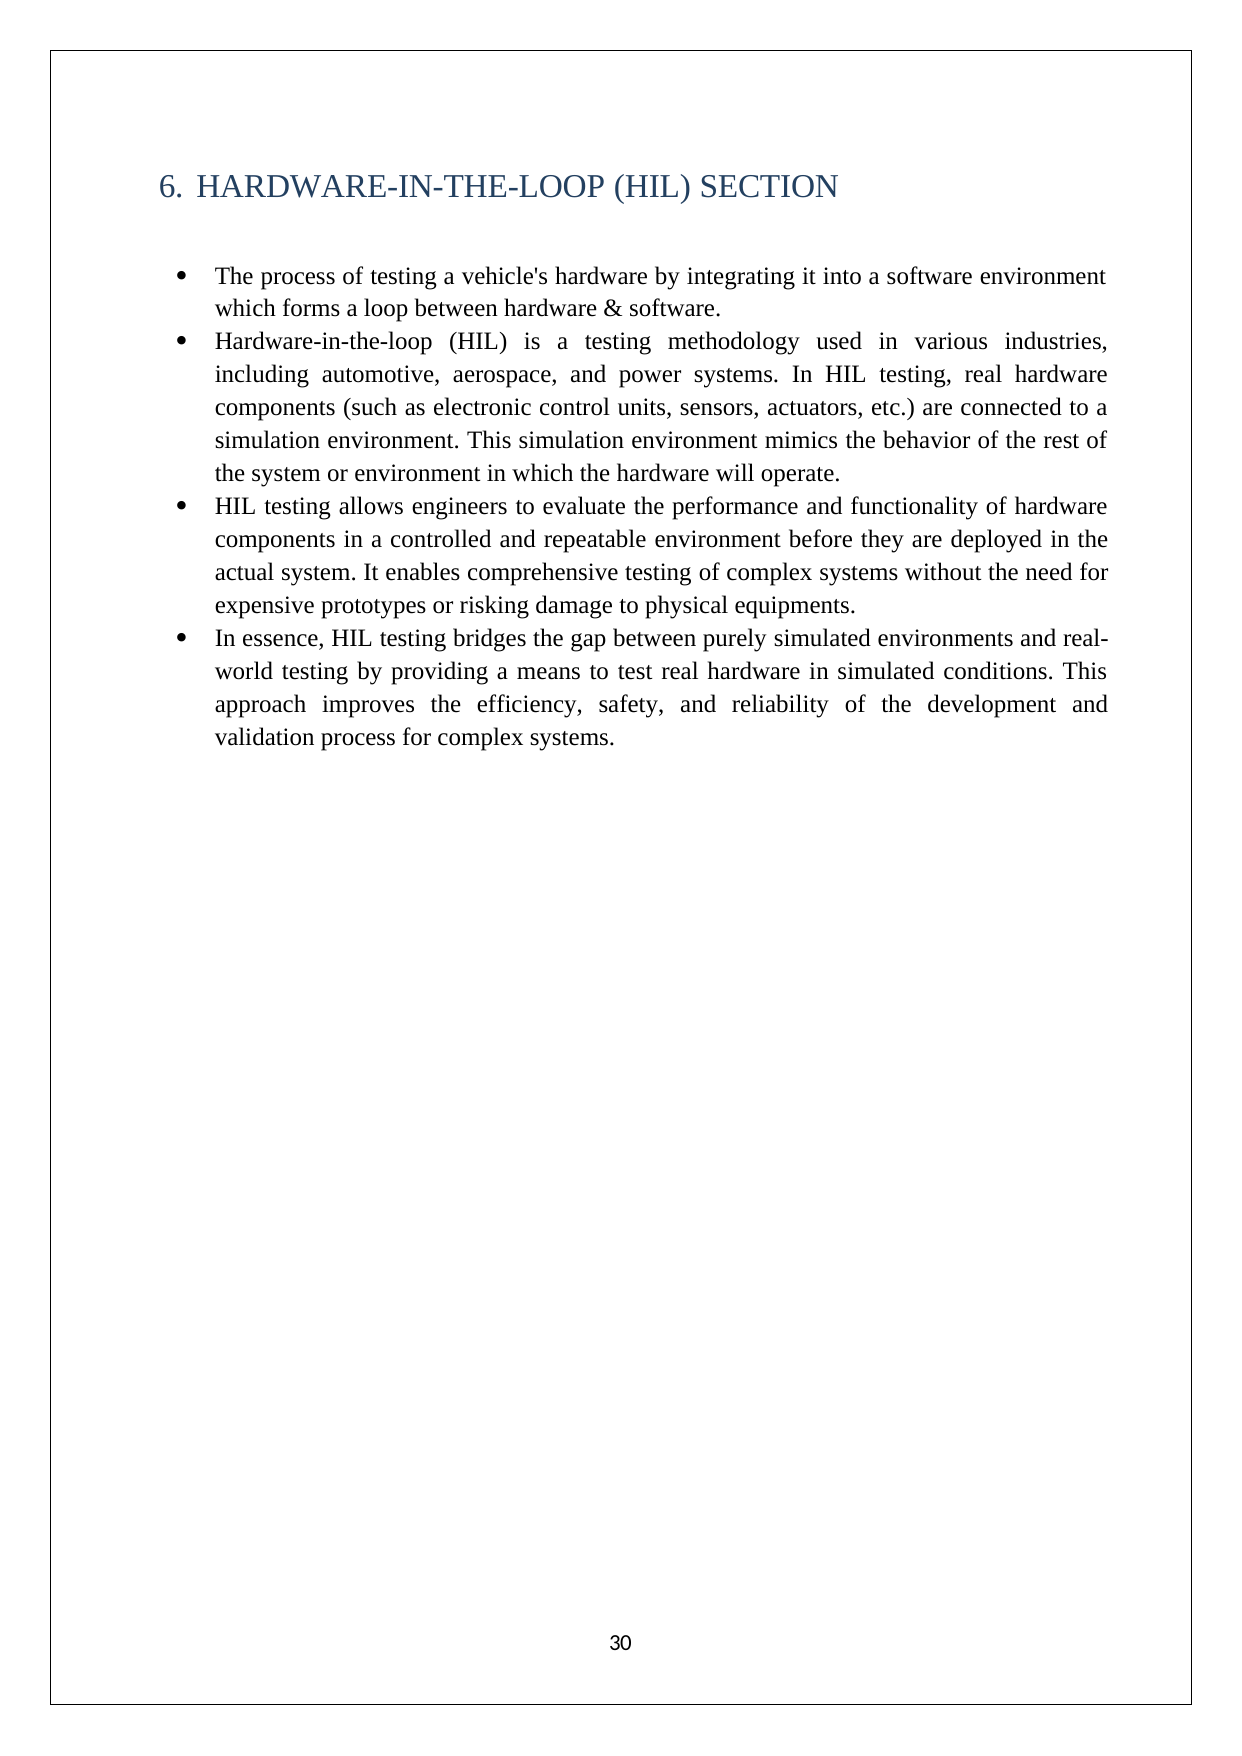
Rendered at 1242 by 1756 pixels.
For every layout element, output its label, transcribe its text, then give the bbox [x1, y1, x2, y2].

subtitle HARDWARE-IN-THE-LOOP (HIL) SECTION [158, 166, 1121, 204]
list The process of testing a vehicle's hardware by integrating it into a software environment which forms a loop between hardware & software. [177, 261, 1108, 322]
list HIL testing allows engineers to evaluate the performance and functionality of hardware components in a controlled and repeatable environment before they are deployed in the actual system. It enables comprehensive testing of complex systems without the need for expensive prototypes or risking damage to physical equipments. [177, 491, 1109, 619]
list In essence, HIL testing bridges the gap between purely simulated environments and real- world testing by providing a means to test real hardware in simulated conditions. This approach improves the efficiency, safety, and reliability of the development and validation process for complex systems. [177, 623, 1109, 751]
list Hardware-in-the-loop (HIL) is a testing methodology used in various industries, including automotive, aerospace, and power systems. In HIL testing, real hardware components (such as electronic control units, sensors, actuators, etc.) are connected to a simulation environment. This simulation environment mimics the behavior of the rest of the system or environment in which the hardware will operate. [177, 326, 1108, 487]
